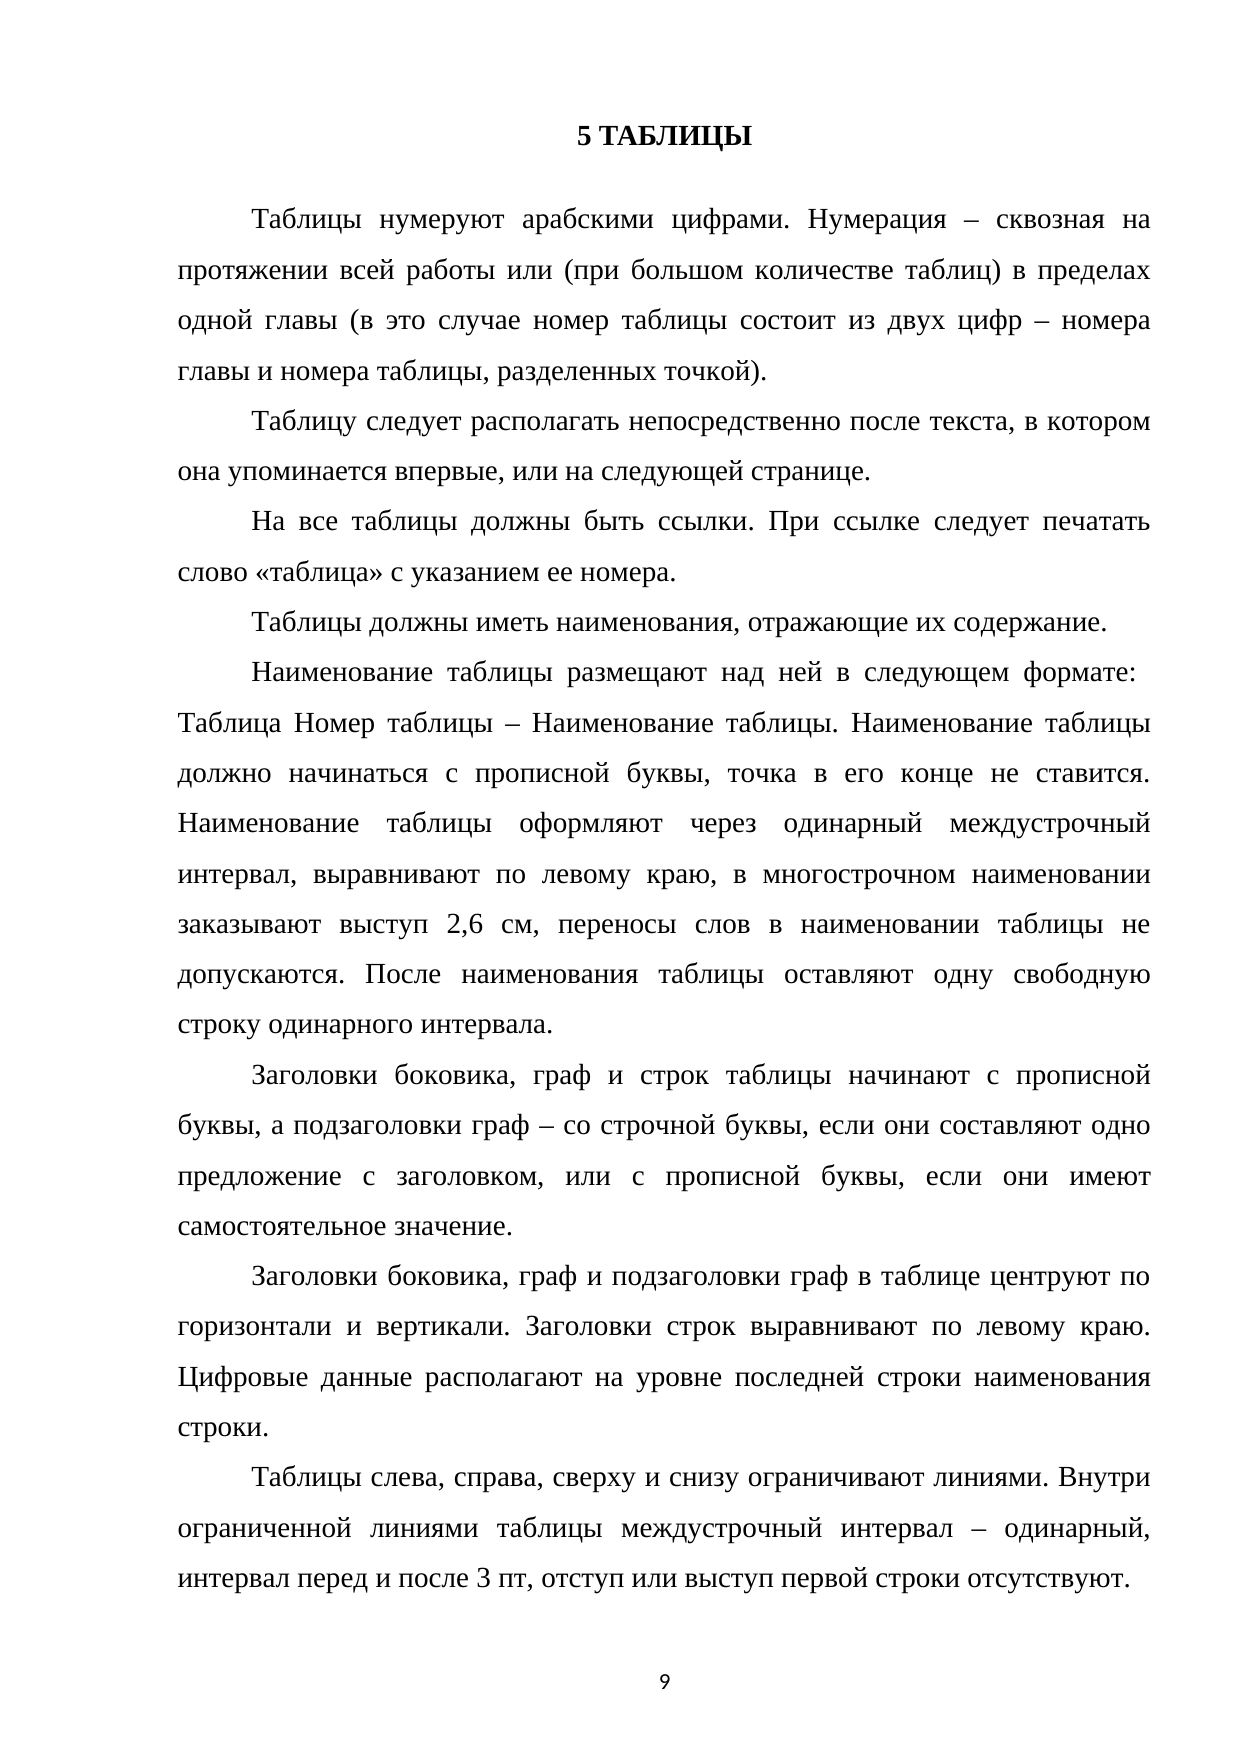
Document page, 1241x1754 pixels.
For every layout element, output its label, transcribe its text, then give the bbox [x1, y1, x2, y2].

list Заголовки боковика, граф и подзаголовки граф в таблице центруют по горизонтали и вертикали. Заголовки строк выравнивают по левому краю. Цифровые данные располагают на уровне последней строки наименования строки. [177, 1258, 1152, 1443]
text Наименование таблицы размещают над ней в следующем формате: Таблица Номер таблицы – Наименование таблицы. Наименование таблицы должно начинаться с прописной буквы, точка в его конце не ставится. Наименование таблицы оформляют через одинарный междустрочный интервал, выравнивают по левому краю, в многострочном наименовании заказывают выступ 2,6 см, переносы слов в наименовании таблицы не допускаются. После наименования таблицы оставляют одну свободную строку одинарного интервала. [177, 654, 1152, 1040]
subtitle 5 Таблицы [295, 118, 1033, 152]
list Заголовки боковика, граф и строк таблицы начинают с прописной буквы, а подзаголовки граф – со строчной буквы, если они составляют одно предложение с заголовком, или с прописной буквы, если они имеют самостоятельное значение. [177, 1057, 1152, 1241]
text Таблицу следует располагать непосредственно после текста, в котором она упоминается впервые, или на следующей странице. [177, 403, 1152, 487]
text Таблицы нумеруют арабскими цифрами. Нумерация – сквозная на протяжении всей работы или (при большом количестве таблиц) в пределах одной главы (в это случае номер таблицы состоит из двух цифр – номера главы и номера таблицы, разделенных точкой). [177, 202, 1152, 386]
text Таблицы должны иметь наименования, отражающие их содержание. [177, 604, 1152, 638]
list Таблицы слева, справа, сверху и снизу ограничивают линиями. Внутри ограниченной линиями таблицы междустрочный интервал – одинарный, интервал перед и после 3 пт, отступ или выступ первой строки отсутствуют. [177, 1459, 1152, 1594]
text На все таблицы должны быть ссылки. При ссылке следует печатать слово «таблица» с указанием ее номера. [177, 503, 1152, 587]
